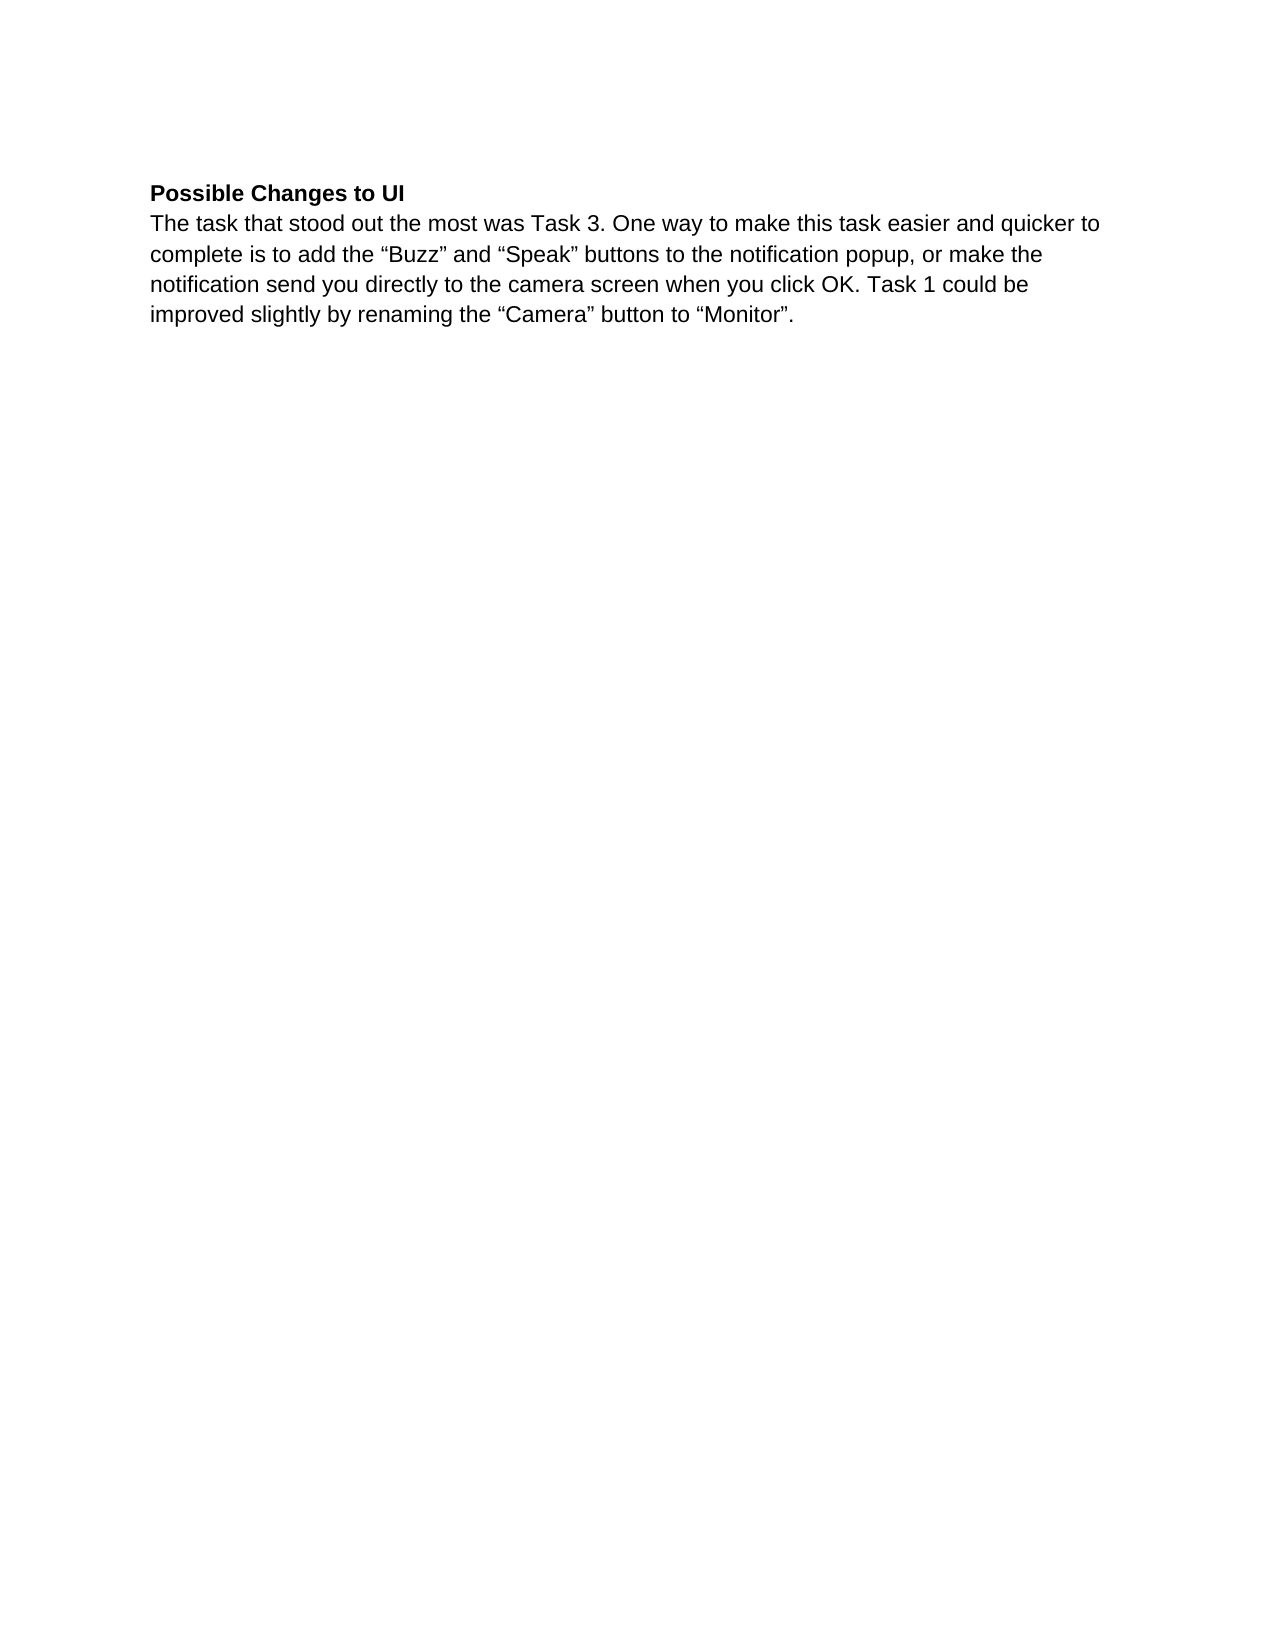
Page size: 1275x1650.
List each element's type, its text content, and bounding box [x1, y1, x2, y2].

text The task that stood out the most was Task 3. One way to make this task easier and quicker to complete is to add the “Buzz” and “Speak” buttons to the notification popup, or make the notification send you directly to the camera screen when you click OK. Task 1 could be improved slightly by renaming the “Camera” button to “Monitor”. [150, 210, 1125, 327]
text Possible Changes to UI [150, 180, 1125, 207]
